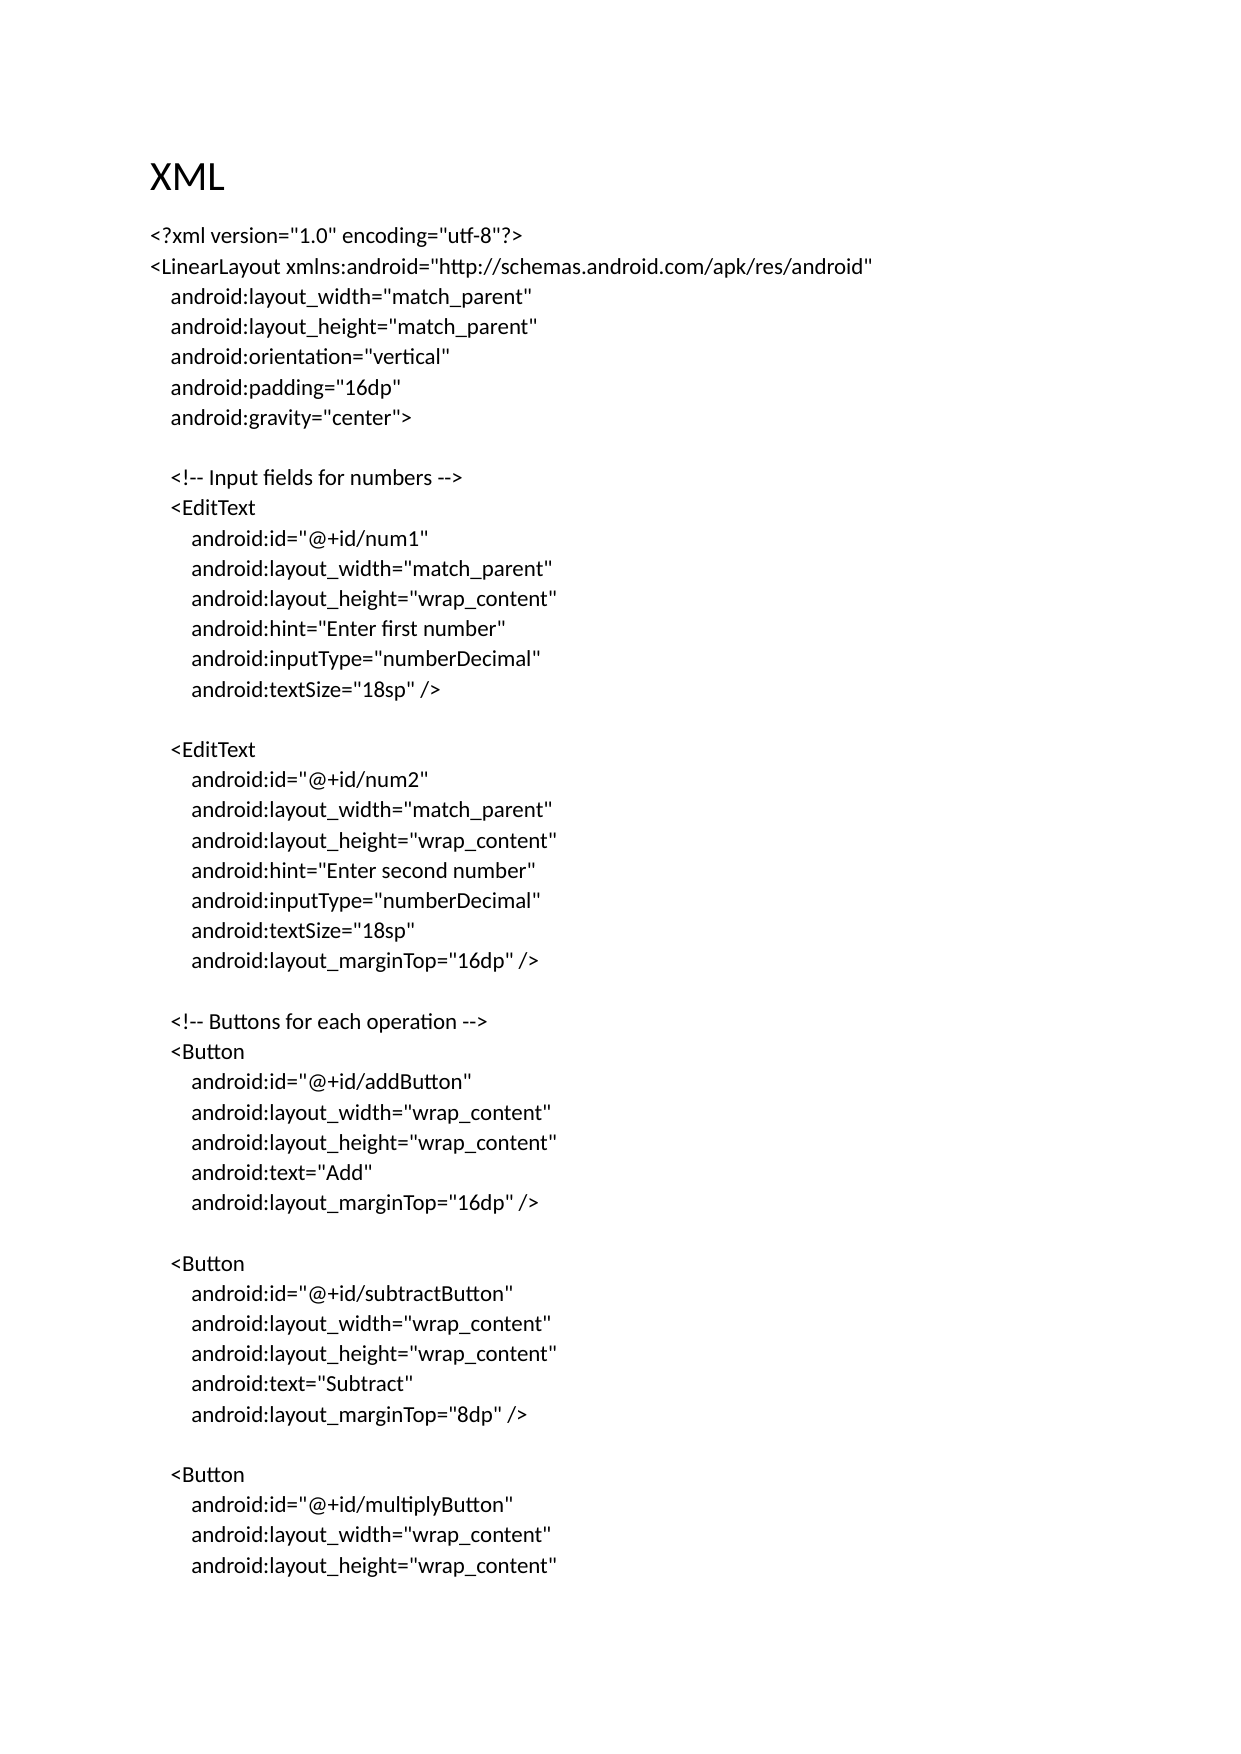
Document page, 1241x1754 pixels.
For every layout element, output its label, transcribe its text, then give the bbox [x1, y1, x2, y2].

text XML [150, 150, 1090, 201]
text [150, 222, 1090, 1579]
